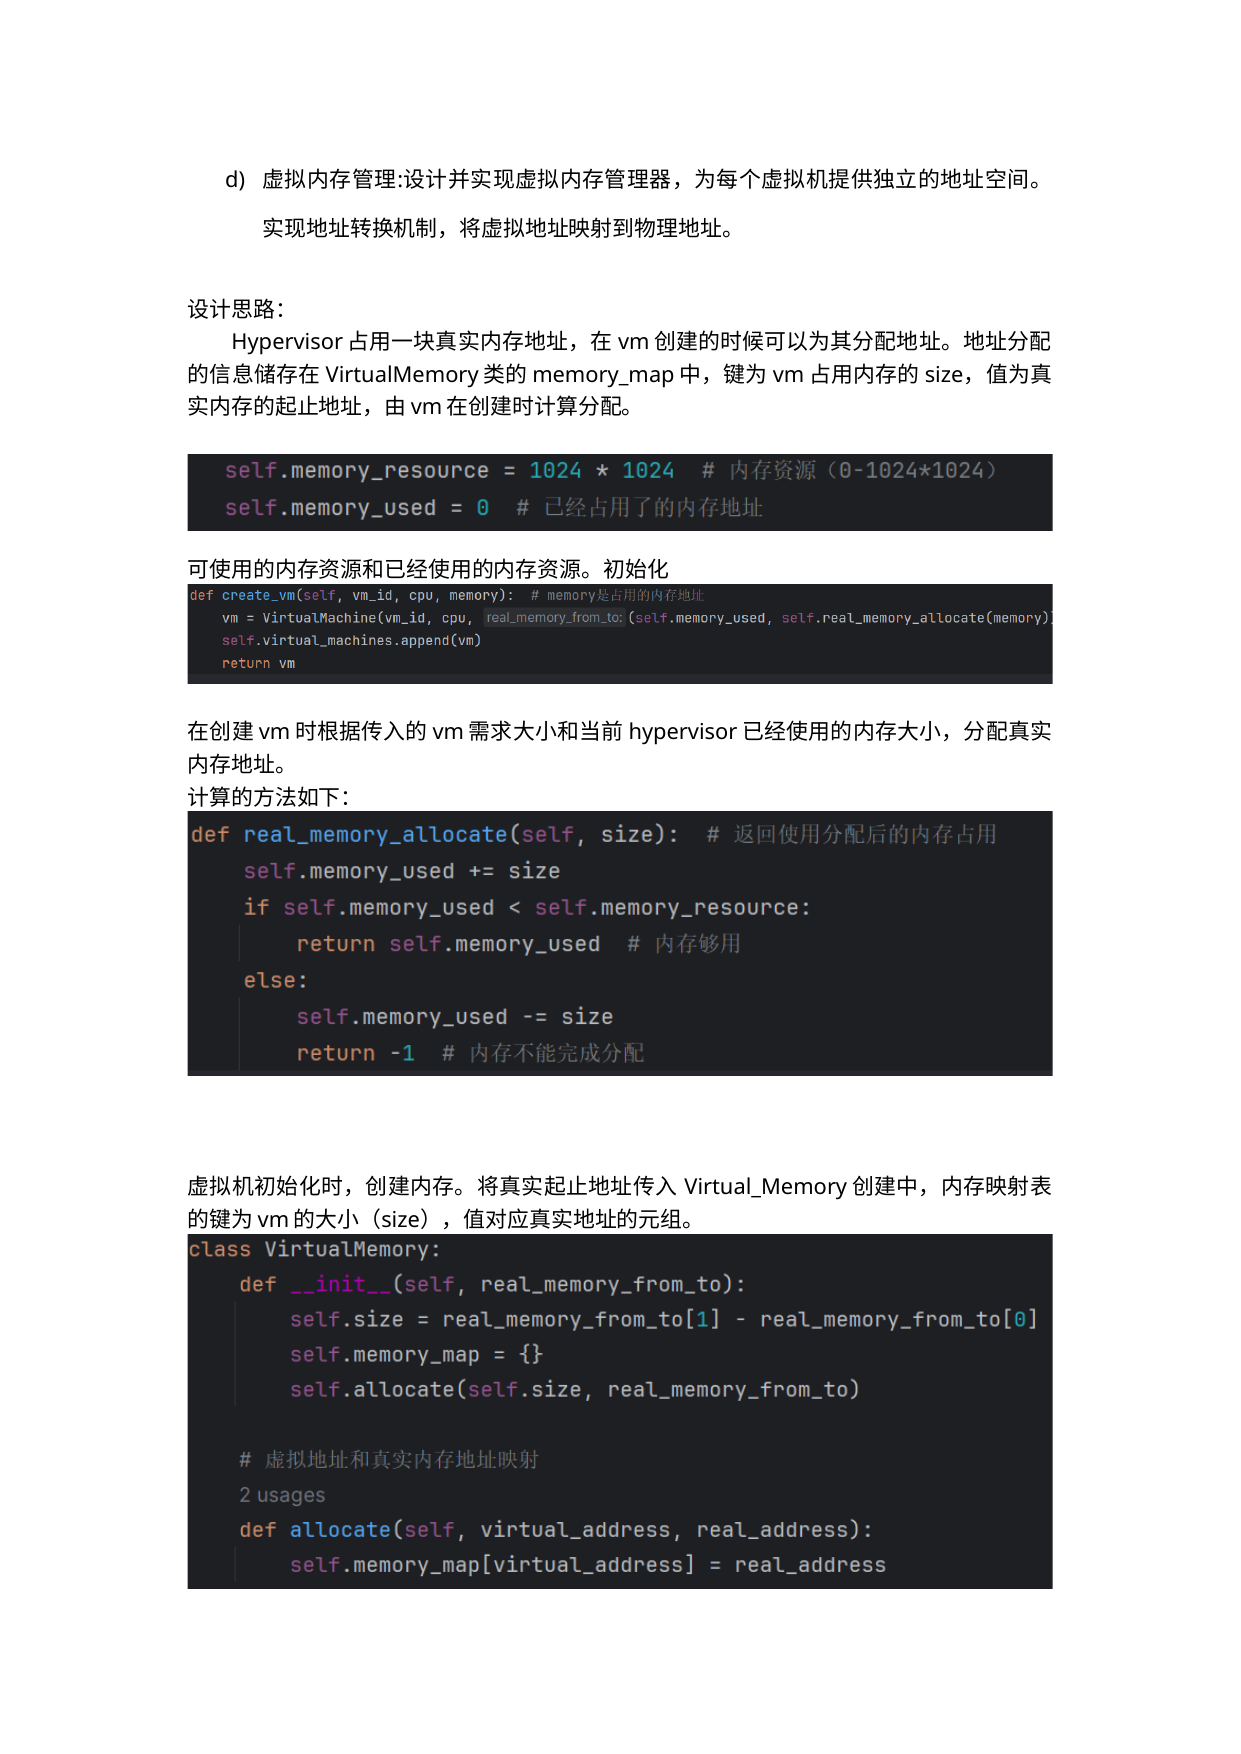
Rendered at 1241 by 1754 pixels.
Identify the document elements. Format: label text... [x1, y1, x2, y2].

picture [187, 811, 1053, 1076]
text 设计思路： [187, 292, 1053, 324]
list 虚拟内存管理:设计并实现虚拟内存管理器，为每个虚拟机提供独立的地址空间。实现地址转换机制，将虚拟地址映射到物理地址。 [225, 162, 1053, 243]
text 可使用的内存资源和已经使用的内存资源。初始化 [187, 552, 1053, 584]
picture [187, 454, 1053, 531]
picture [187, 584, 1053, 684]
picture [187, 1234, 1053, 1589]
text 在创建vm时根据传入的vm需求大小和当前hypervisor已经使用的内存大小，分配真实内存地址。 [187, 684, 1053, 779]
text Hypervisor占用一块真实内存地址，在vm创建的时候可以为其分配地址。地址分配的信息储存在VirtualMemory类的memory_map中，键为vm占用内存的size，值为真实内存的起止地址，由vm在创建时计算分配。 [187, 324, 1053, 422]
text 计算的方法如下： [187, 779, 1053, 811]
text 虚拟机初始化时，创建内存。将真实起止地址传入Virtual_Memory创建中，内存映射表的键为vm的大小（size），值对应真实地址的元组。 [187, 1169, 1053, 1234]
